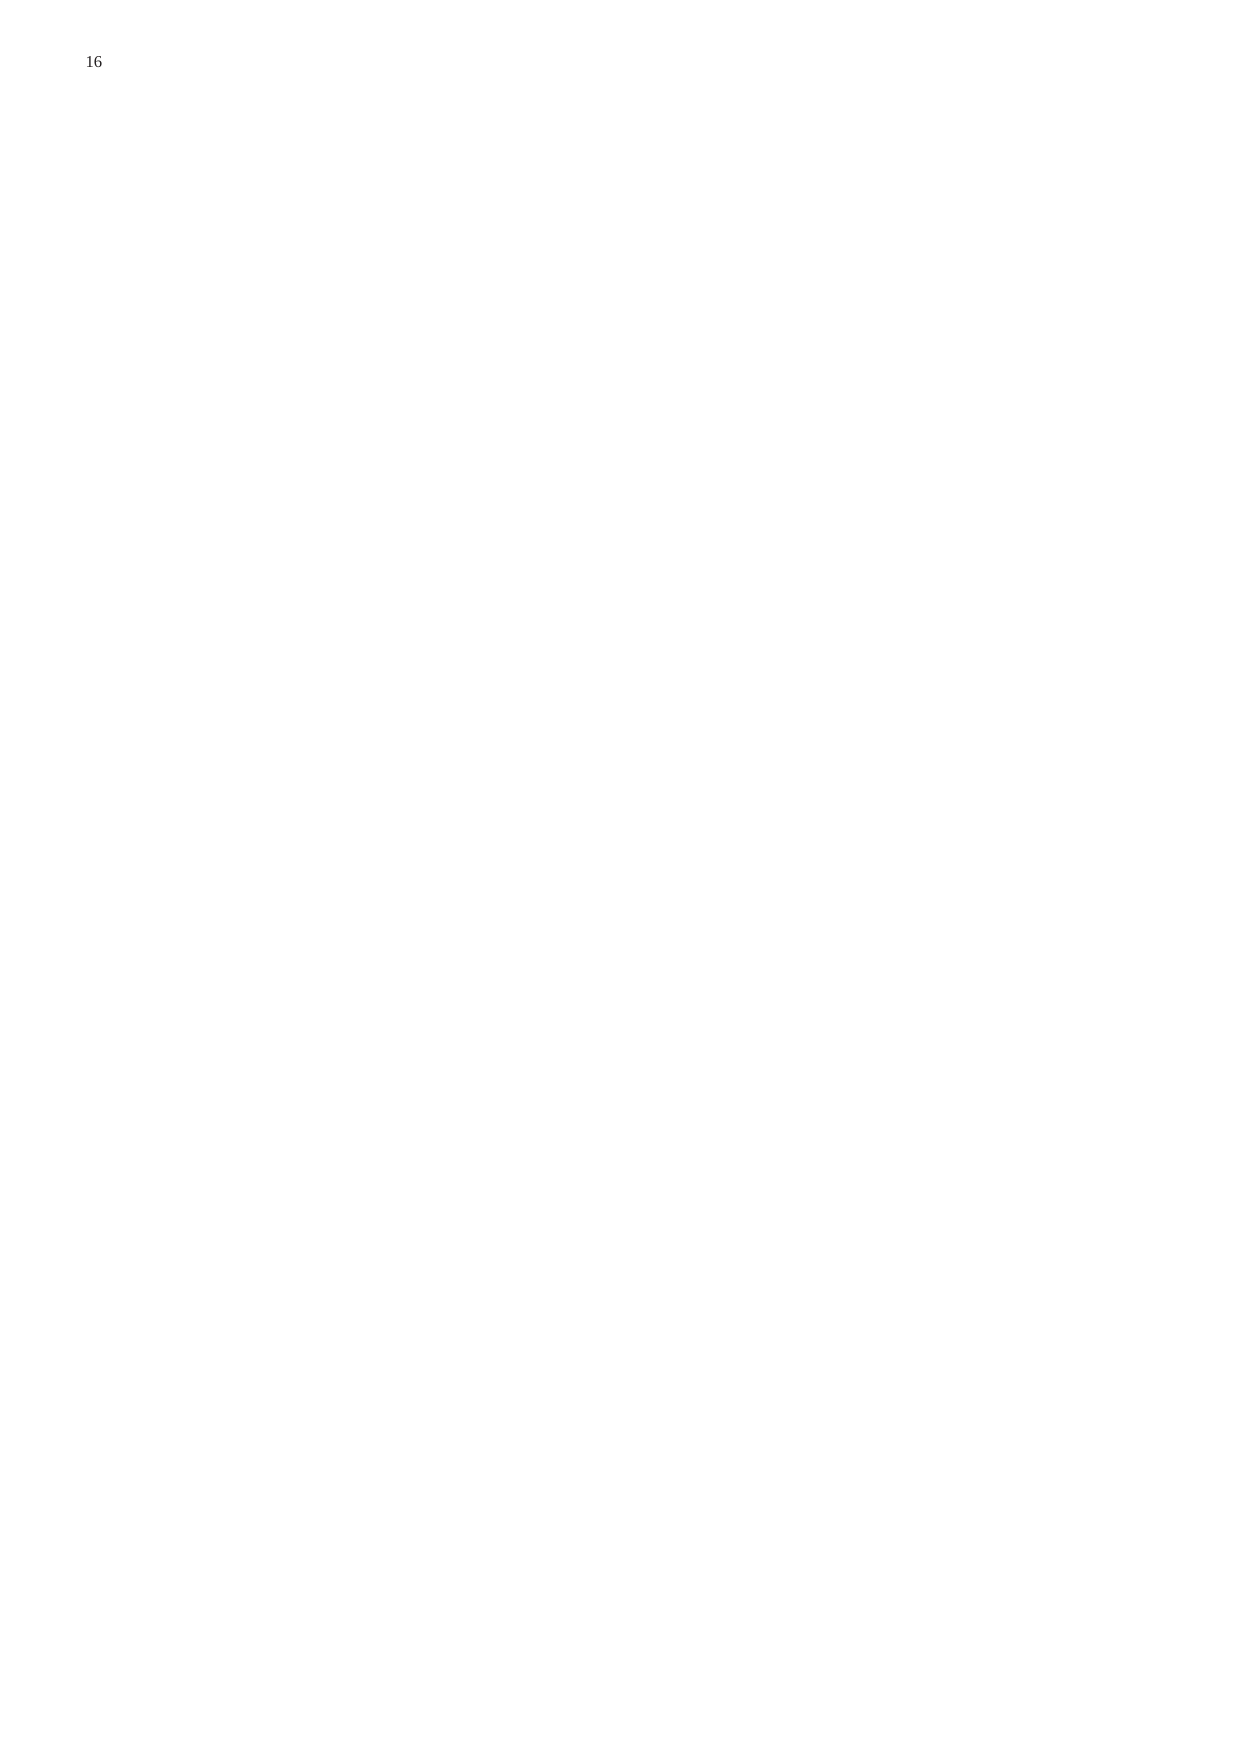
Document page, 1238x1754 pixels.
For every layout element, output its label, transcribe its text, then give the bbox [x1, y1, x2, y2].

text 16 [85, 52, 1175, 71]
